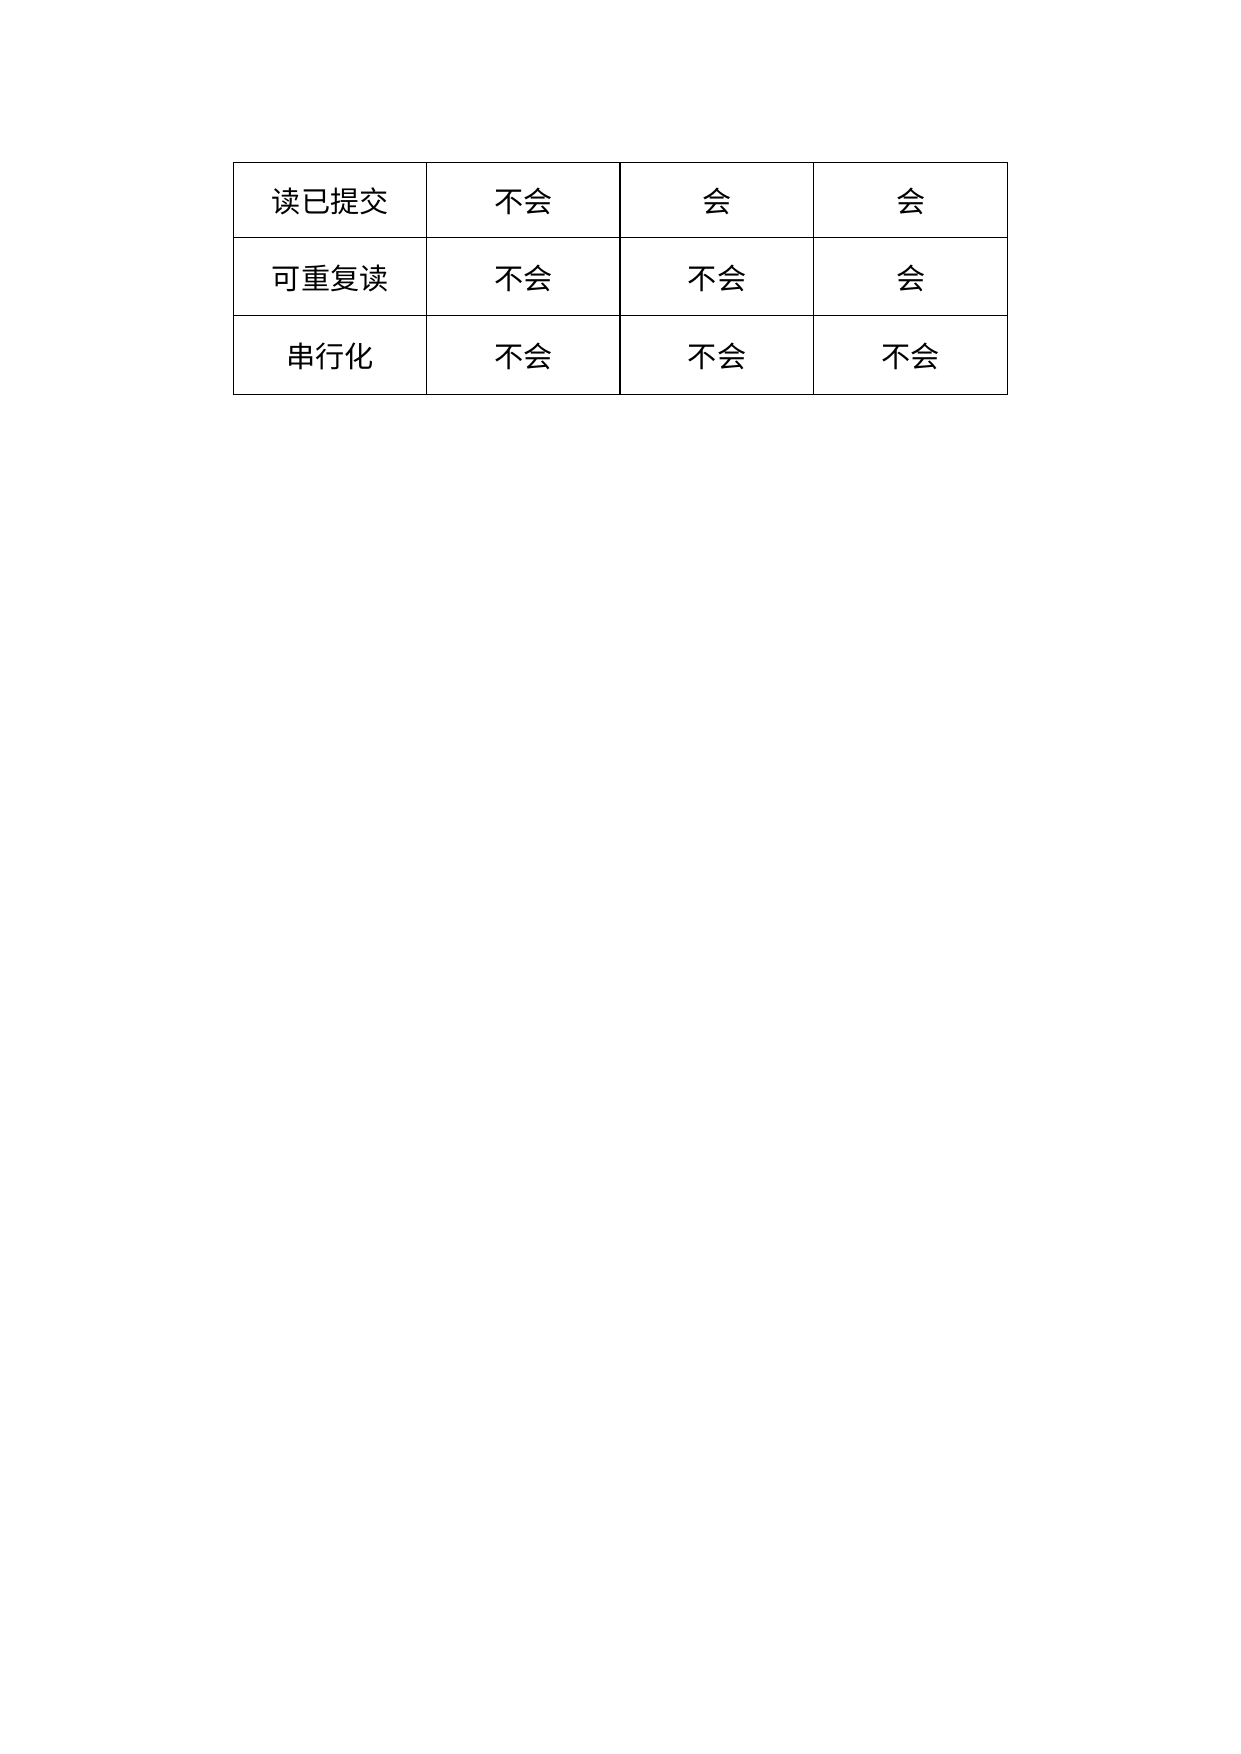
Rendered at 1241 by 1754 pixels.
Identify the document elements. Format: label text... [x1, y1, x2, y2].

table_cell 不会 [814, 316, 1007, 393]
table_cell 不会 [427, 163, 619, 237]
table_cell 不会 [427, 316, 619, 393]
table_cell 不会 [427, 238, 619, 315]
table_cell 读已提交 [234, 163, 426, 237]
table_cell 可重复读 [234, 238, 426, 315]
table_cell 会 [814, 163, 1007, 237]
table_cell 不会 [621, 316, 813, 393]
table_cell 会 [621, 163, 813, 237]
table_cell 会 [814, 238, 1007, 315]
table_cell 不会 [621, 238, 813, 315]
table_cell 串行化 [234, 316, 426, 393]
